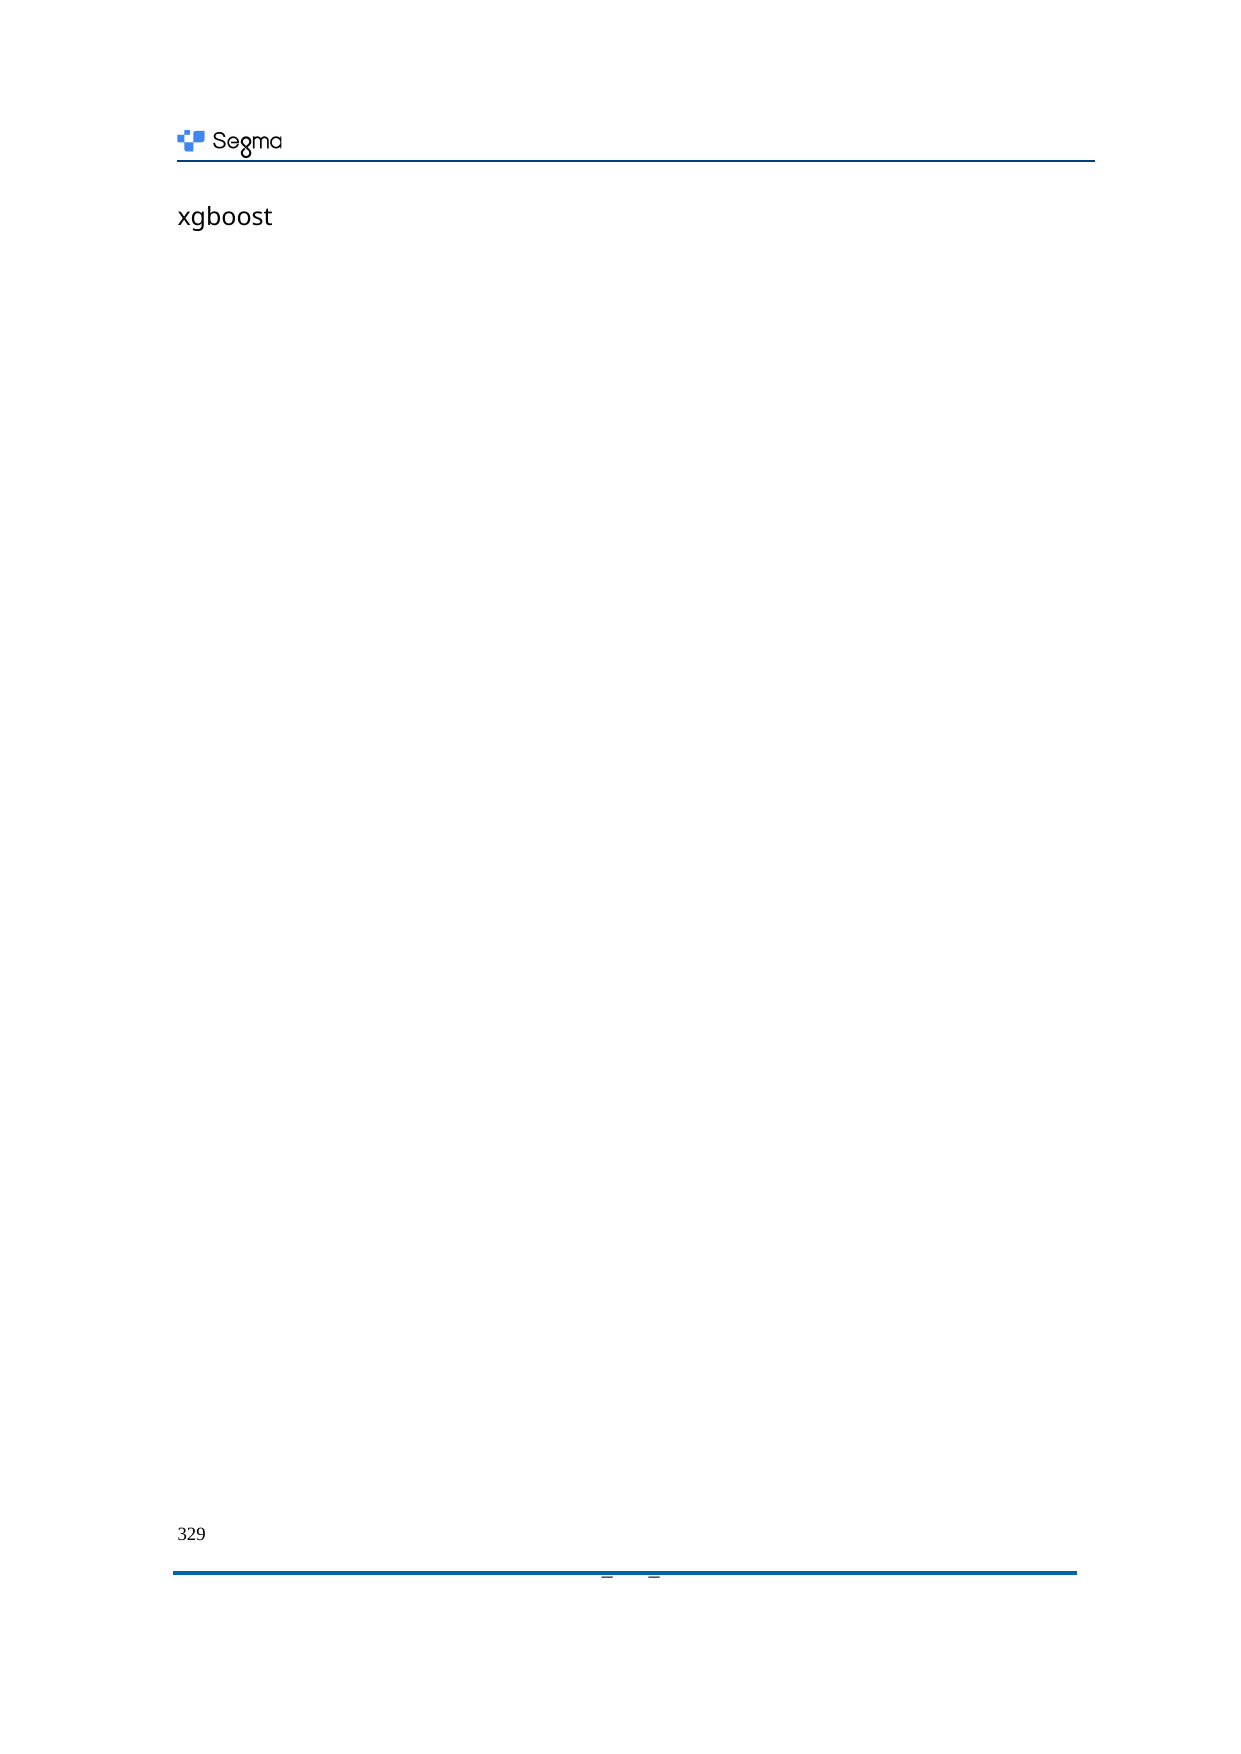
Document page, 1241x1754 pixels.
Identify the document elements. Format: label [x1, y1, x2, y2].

picture [177, 130, 282, 158]
